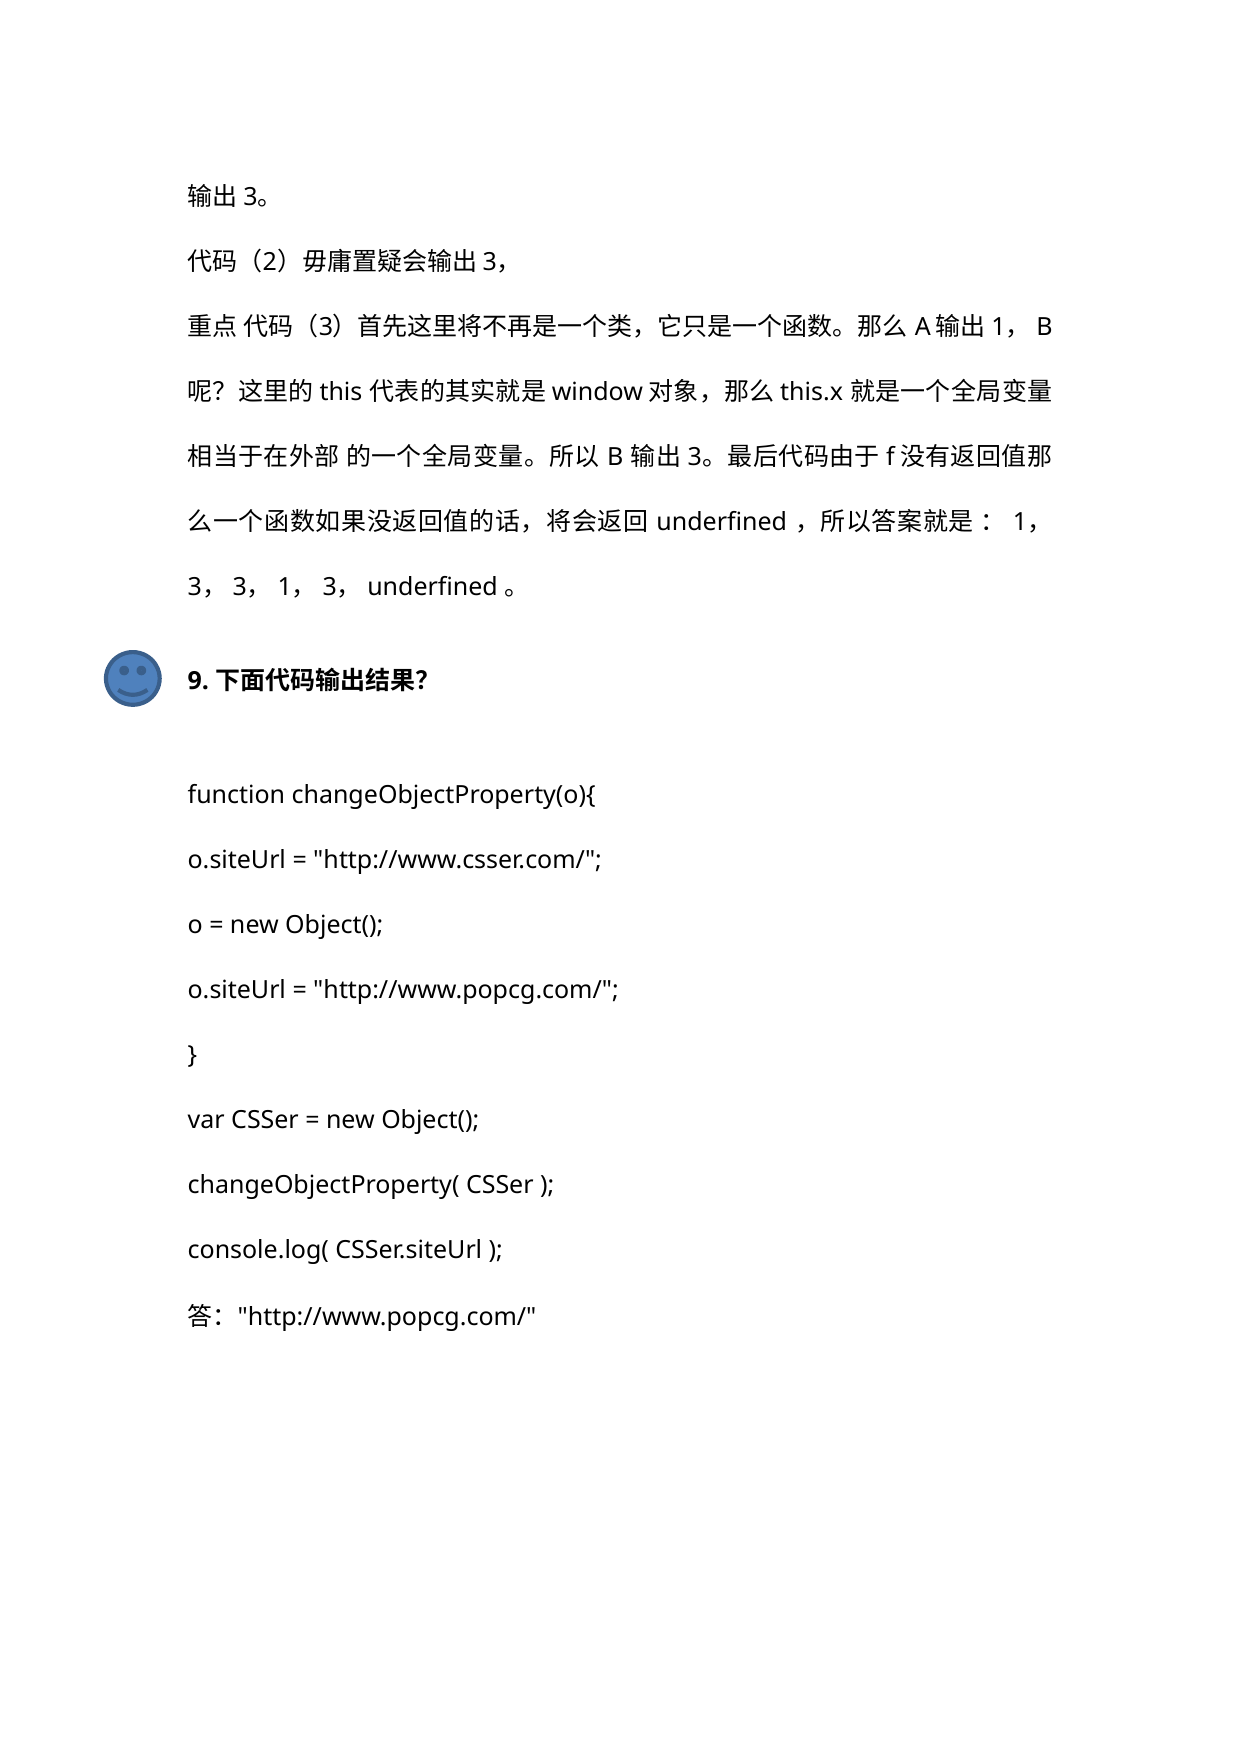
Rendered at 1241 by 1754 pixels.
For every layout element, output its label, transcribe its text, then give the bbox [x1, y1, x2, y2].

text 重点 代码（3）首先这里将不再是一个类，它只是一个函数。那么 A输出 1， B呢？这里的this 代表的其实就是window对象，那么this.x 就是一个全局变量 相当于在外部 的一个全局变量。所以B 输出 3。最后代码由于f没有返回值那么一个函数如果没返回值的话，将会返回 underfined ，所以答案就是 ： 1， 3， 3， 1， 3， underfined 。 [187, 292, 1053, 617]
text } [187, 1022, 1053, 1087]
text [187, 162, 1053, 227]
text function changeObjectProperty(o){ [187, 762, 1053, 827]
text o = new Object(); [187, 892, 1053, 957]
text console.log( CSSer.siteUrl ); [187, 1217, 1053, 1282]
text 代码（2）毋庸置疑会输出 3， [187, 227, 1053, 292]
text o.siteUrl = "http://www.popcg.com/"; [187, 957, 1053, 1022]
text var CSSer = new Object(); [187, 1087, 1053, 1152]
text o.siteUrl = "http://www.csser.com/"; [187, 827, 1053, 892]
subtitle 9. 下面代码输出结果？ [187, 646, 1053, 711]
text changeObjectProperty( CSSer ); [187, 1152, 1053, 1217]
text 答："http://www.popcg.com/" [187, 1282, 1053, 1347]
